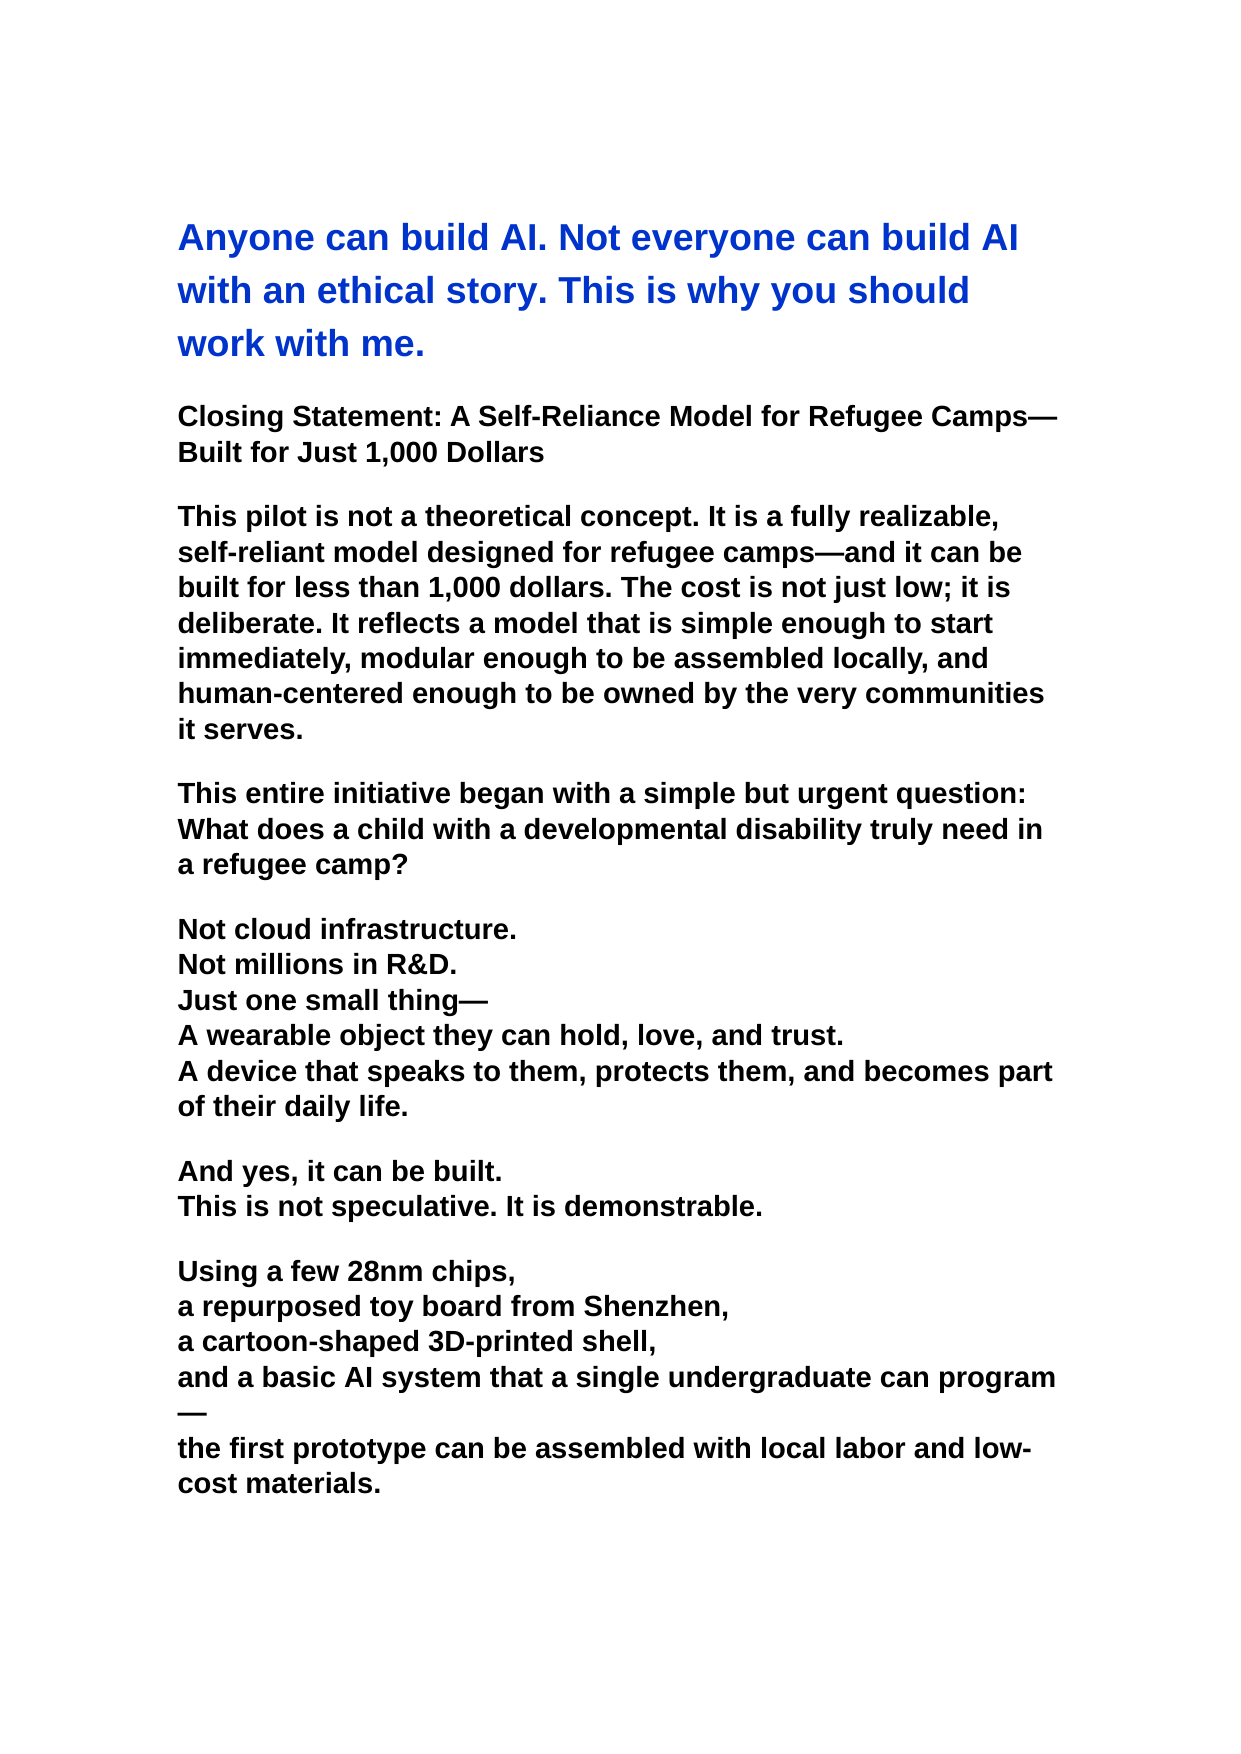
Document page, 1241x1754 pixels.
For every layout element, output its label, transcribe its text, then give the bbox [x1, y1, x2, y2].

text Anyone can build AI. Not everyone can build AI with an ethical story. This is why you should work with me. [177, 210, 1063, 369]
text Not cloud infrastructure. Not millions in R&D. Just one small thing— A wearable object they can hold, love, and trust. A device that speaks to them, protects them, and becomes part of their daily life. [177, 911, 1063, 1123]
text Closing Statement: A Self-Reliance Model for Refugee Camps—Built for Just 1,000 Dollars [177, 398, 1063, 469]
text This pilot is not a theoretical concept. It is a fully realizable, self-reliant model designed for refugee camps—and it can be built for less than 1,000 dollars. The cost is not just low; it is deliberate. It reflects a model that is simple enough to start immediately, modular enough to be assembled locally, and human-centered enough to be owned by the very communities it serves. [177, 498, 1063, 746]
text Using a few 28nm chips, a repurposed toy board from Shenzhen, a cartoon-shaped 3D-printed shell, and a basic AI system that a single undergraduate can program— the first prototype can be assembled with local labor and low-cost materials. [177, 1253, 1063, 1501]
text This entire initiative began with a simple but urgent question: What does a child with a developmental disability truly need in a refugee camp? [177, 776, 1063, 882]
text And yes, it can be built. This is not speculative. It is demonstrable. [177, 1153, 1063, 1223]
